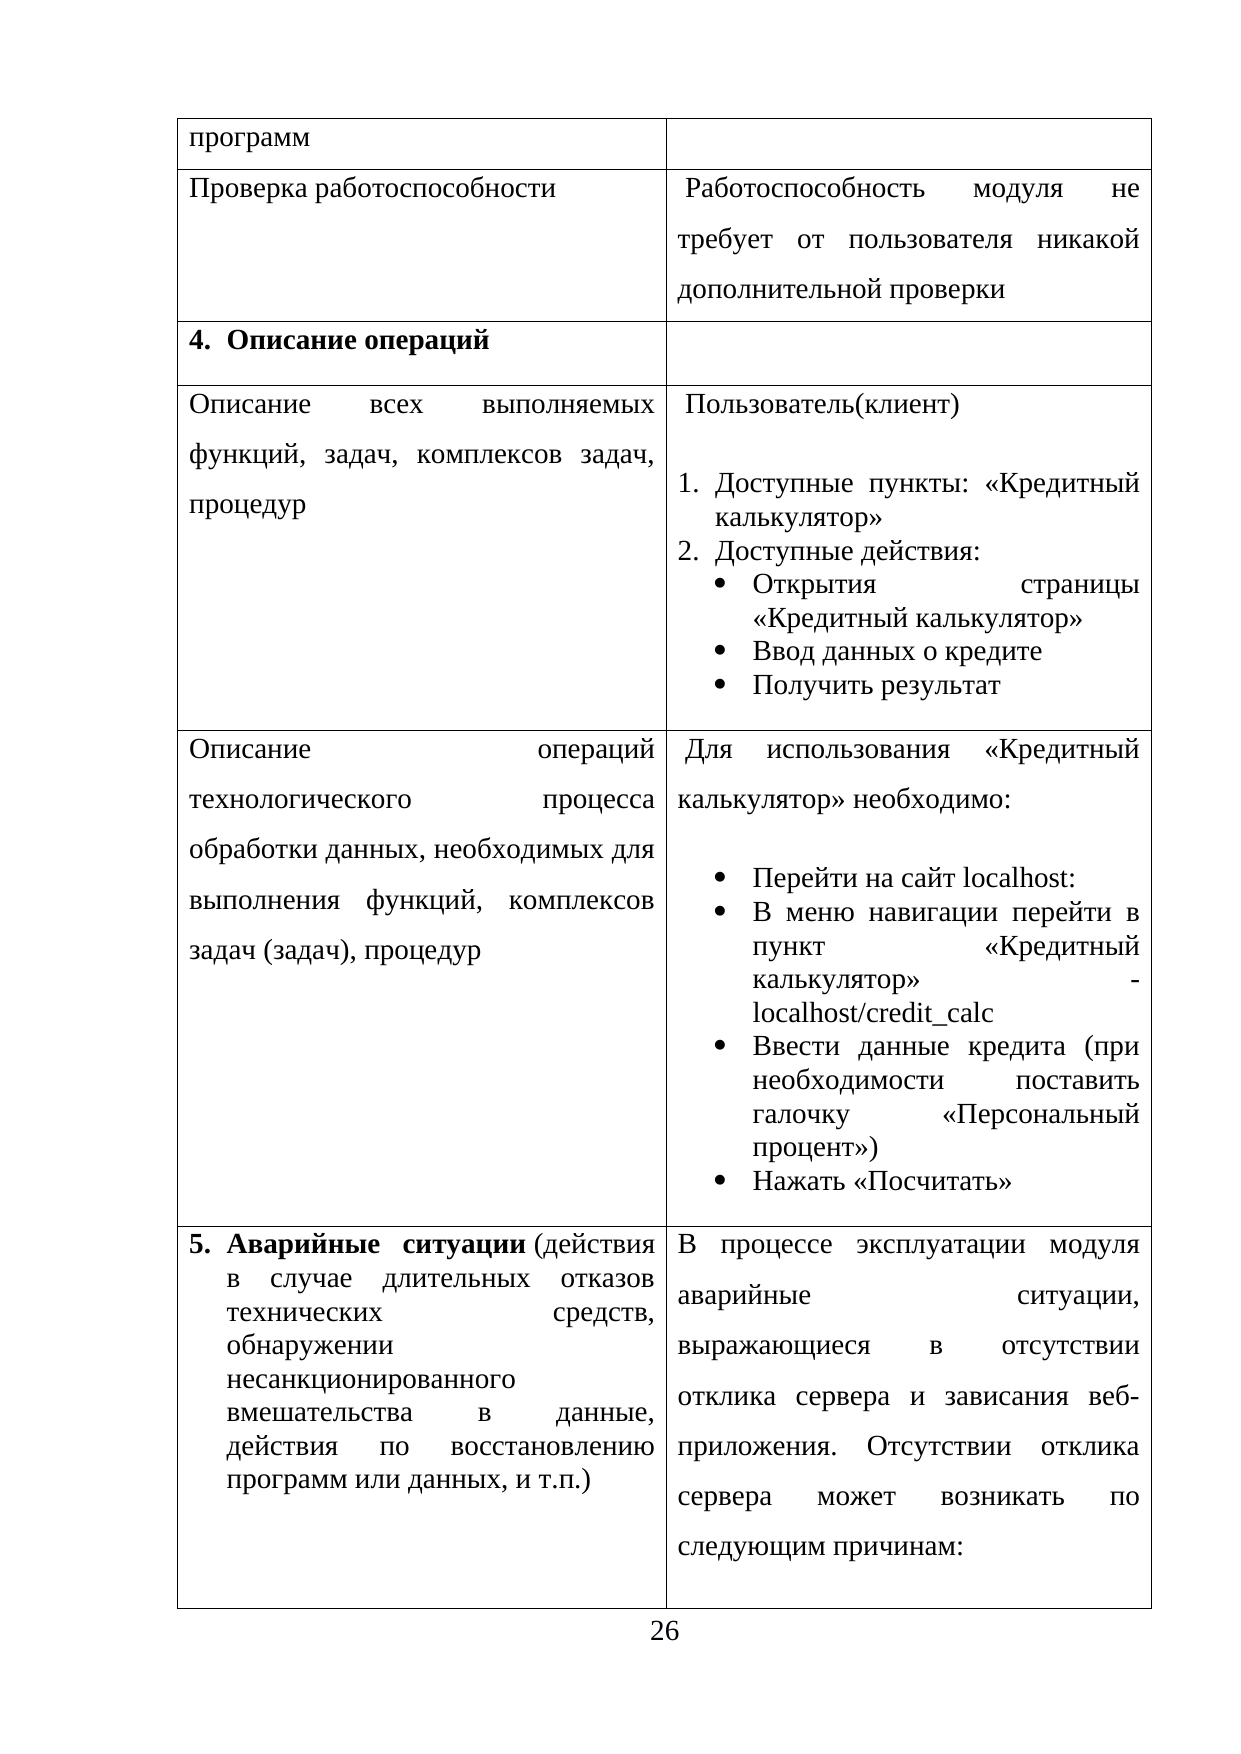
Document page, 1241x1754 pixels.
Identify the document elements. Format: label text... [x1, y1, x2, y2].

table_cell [667, 1227, 1151, 1608]
table_cell Работоспособность модуля не требует от пользователя никакой дополнительной проверки [667, 170, 1151, 321]
table_cell Описание всех выполняемых функций, задач, комплексов задач, процедур [178, 386, 666, 730]
table_cell Пользователь(клиент) Доступные пункты: «Кредитный калькулятор» Доступные действия: Открытия страницы «Кредитный калькулятор» Ввод данных о кредите Получить результат [667, 386, 1151, 730]
table_cell Описание операций [178, 322, 666, 385]
table_cell Для использования «Кредитный калькулятор» необходимо: Перейти на сайт localhost: В меню навигации перейти в пункт «Кредитный калькулятор» - localhost/credit_calc Ввести данные кредита (при необходимости поставить галочку «Персональный процент») Нажать «Посчитать» [667, 731, 1151, 1226]
table_cell Проверка работоспособности [178, 170, 666, 321]
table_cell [178, 1227, 666, 1608]
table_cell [178, 119, 666, 169]
table_cell Описание операций технологического процесса обработки данных, необходимых для выполнения функций, комплексов задач (задач), процедур [178, 731, 666, 1226]
table_cell [667, 322, 1151, 385]
